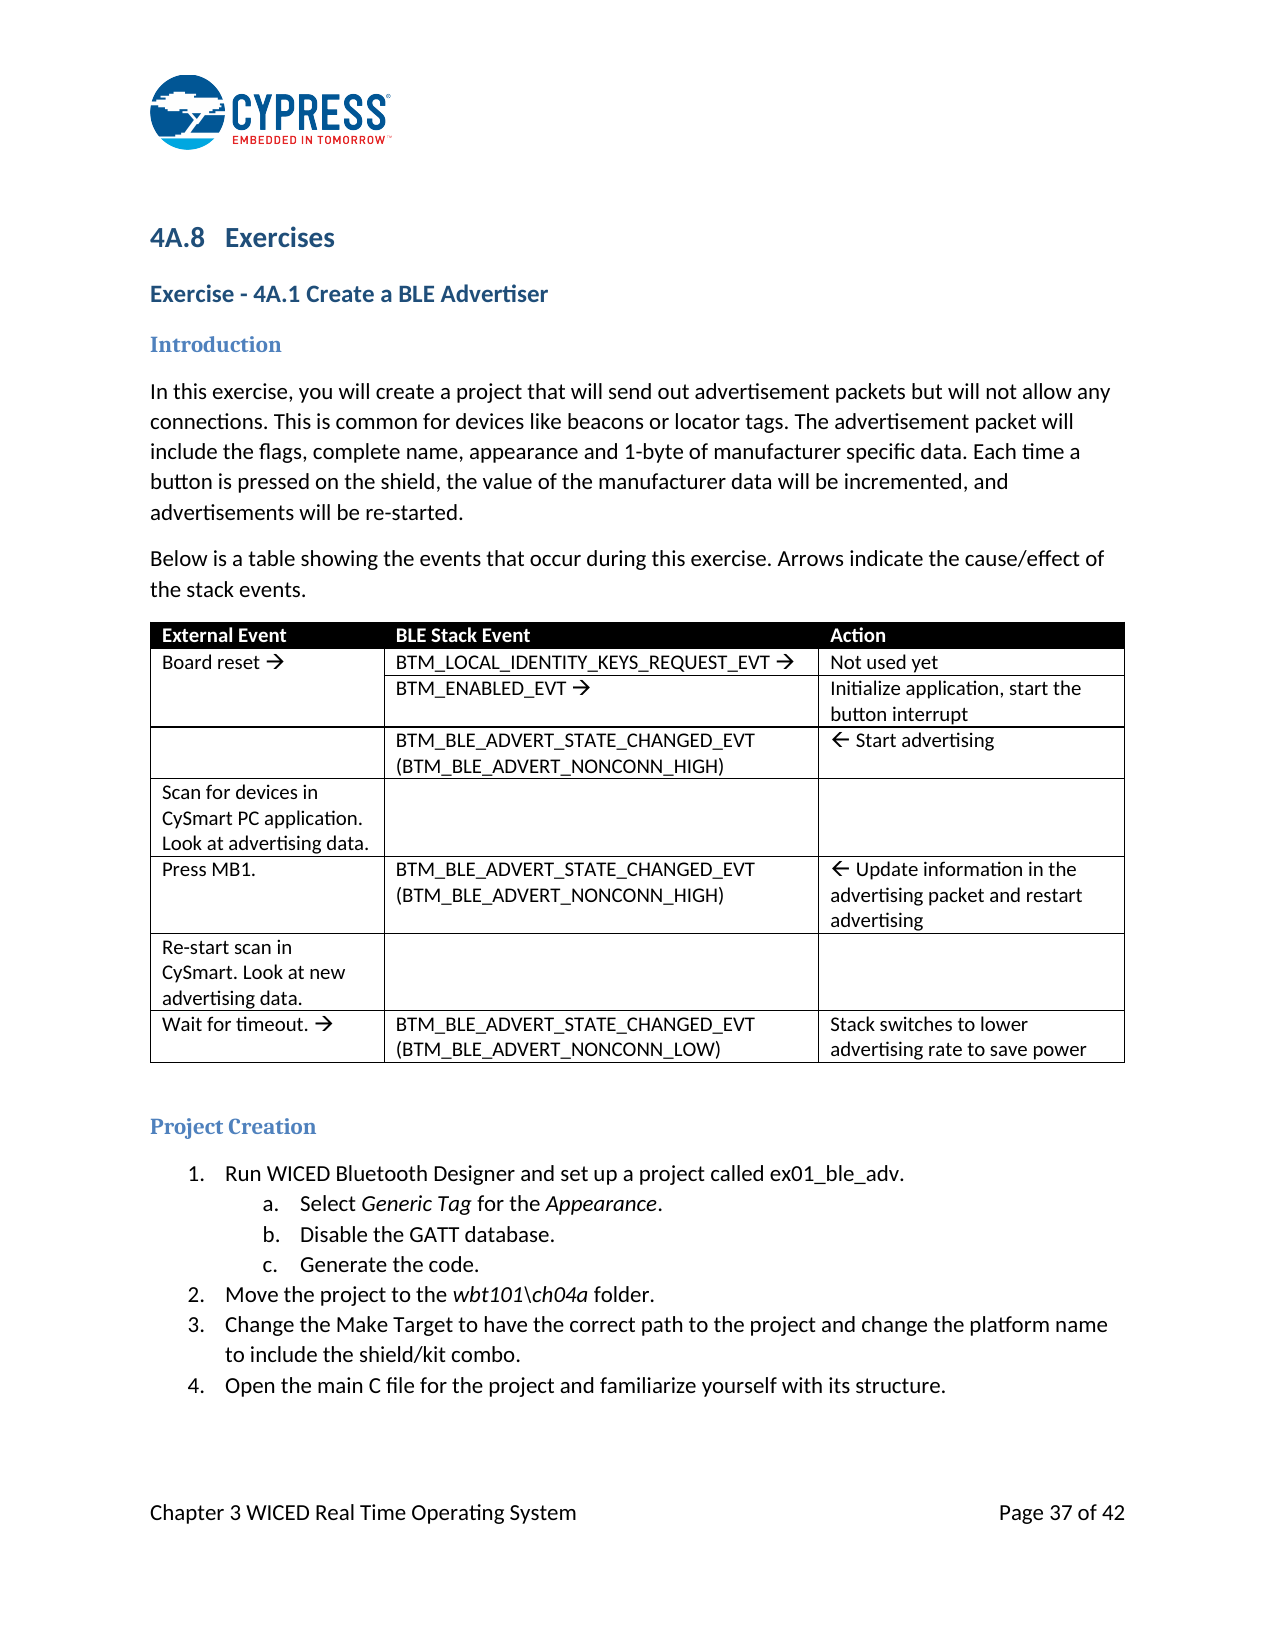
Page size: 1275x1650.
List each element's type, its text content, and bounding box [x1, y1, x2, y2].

table_header BLE Stack Event [385, 623, 818, 648]
table_cell Scan for devices in CySmart PC application. Look at advertising data. [151, 779, 384, 856]
table_cell Update information in the advertising packet and restart advertising [819, 857, 1124, 933]
table_header Action [819, 623, 1124, 648]
text In this exercise, you will create a project that will send out advertisement packets but will not allow any connections. This is common for devices like beacons or locator tags. The advertisement packet will include the flags, complete name, appearance and 1-byte of manufacturer specific data. Each time a button is pressed on the shield, the value of the manufacturer data will be incremented, and advertisements will be re-started. [150, 377, 1125, 526]
table_cell BTM_ENABLED_EVT [385, 676, 818, 726]
table_cell Initialize application, start the button interrupt [819, 676, 1124, 726]
list Open the main C file for the project and familiarize yourself with its structure. [187, 1371, 1125, 1399]
subtitle Project Creation [150, 1114, 1125, 1141]
list Change the Make Target to have the correct path to the project and change the platform name to include the shield/kit combo. [187, 1310, 1125, 1368]
list Generate the code. [262, 1250, 1125, 1278]
list Select Generic Tag for the Appearance. [262, 1189, 1125, 1217]
text Create a BLE Advertiser [150, 278, 1125, 308]
table_cell BTM_BLE_ADVERT_STATE_CHANGED_EVT (BTM_BLE_ADVERT_NONCONN_HIGH) [385, 728, 818, 778]
table_cell Wait for timeout. [151, 1011, 384, 1062]
list Disable the GATT database. [262, 1220, 1125, 1248]
table_cell Not used yet [819, 649, 1124, 674]
subtitle Exercises [112, 219, 1125, 254]
table_header External Event [151, 623, 384, 648]
table_cell [385, 934, 818, 1010]
table_cell BTM_BLE_ADVERT_STATE_CHANGED_EVT (BTM_BLE_ADVERT_NONCONN_HIGH) [385, 857, 818, 933]
table_cell Press MB1. [151, 857, 384, 933]
text Below is a table showing the events that occur during this exercise. Arrows indicate the cause/effect of the stack events. [150, 544, 1125, 603]
table_cell BTM_BLE_ADVERT_STATE_CHANGED_EVT (BTM_BLE_ADVERT_NONCONN_LOW) [385, 1011, 818, 1062]
table_cell [819, 779, 1124, 856]
table_cell [151, 728, 384, 778]
table_cell [819, 934, 1124, 1010]
table_cell Re-start scan in CySmart. Look at new advertising data. [151, 934, 384, 1010]
table_cell BTM_LOCAL_IDENTITY_KEYS_REQUEST_EVT [385, 649, 818, 674]
subtitle Introduction [150, 332, 1125, 358]
table_cell Start advertising [819, 728, 1124, 778]
table_cell Stack switches to lower advertising rate to save power [819, 1011, 1124, 1062]
picture [150, 75, 392, 150]
list Move the project to the wbt101\ch04a folder. [187, 1280, 1125, 1308]
list Run WICED Bluetooth Designer and set up a project called ex01_ble_adv. [187, 1159, 1125, 1187]
table_cell [385, 779, 818, 856]
table_cell Board reset [151, 649, 384, 726]
